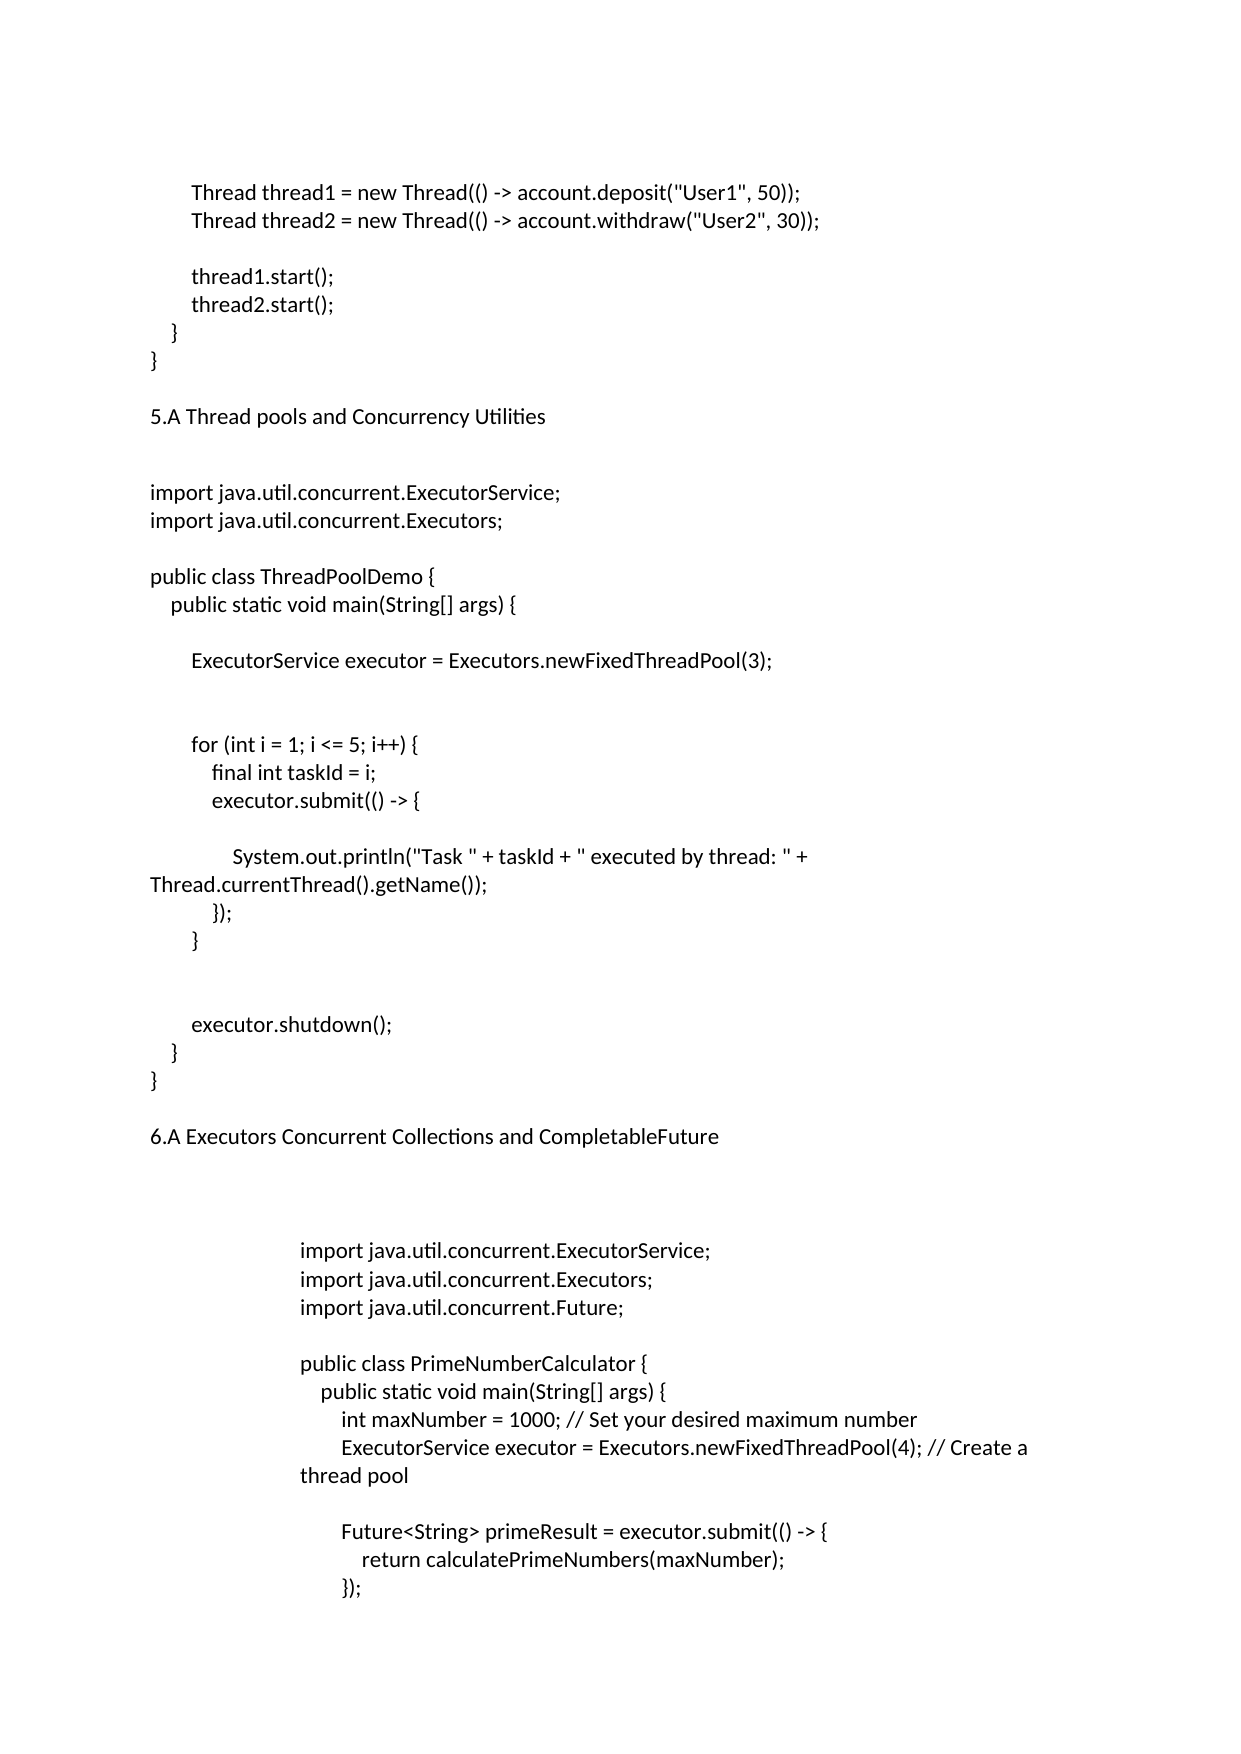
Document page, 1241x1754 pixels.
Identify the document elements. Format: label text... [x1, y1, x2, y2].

text Thread thread2 = new Thread(() -> account.withdraw("User2", 30)); [150, 206, 1090, 234]
text public static void main(String[] args) { [300, 1377, 1090, 1405]
text }); [300, 1573, 1090, 1601]
text import java.util.concurrent.ExecutorService; [300, 1237, 1090, 1265]
text thread2.start(); [150, 290, 1090, 318]
text 6.A Executors Concurrent Collections and CompletableFuture [150, 1122, 1090, 1150]
text ExecutorService executor = Executors.newFixedThreadPool(3); [150, 646, 1090, 674]
text executor.shutdown(); [150, 1010, 1090, 1038]
text public class ThreadPoolDemo { [150, 562, 1090, 590]
text } [150, 926, 1090, 954]
text Thread thread1 = new Thread(() -> account.deposit("User1", 50)); [150, 178, 1090, 206]
text } [150, 1038, 1090, 1066]
text } [150, 346, 1090, 374]
text import java.util.concurrent.Future; [300, 1293, 1090, 1321]
text return calculatePrimeNumbers(maxNumber); [300, 1545, 1090, 1573]
text System.out.println("Task " + taskId + " executed by thread: " + Thread.currentThread().getName()); [150, 842, 1090, 898]
text Future<String> primeResult = executor.submit(() -> { [300, 1517, 1090, 1545]
text for (int i = 1; i <= 5; i++) { [150, 730, 1090, 758]
text }); [150, 898, 1090, 926]
text executor.submit(() -> { [150, 786, 1090, 814]
text 5.A Thread pools and Concurrency Utilities [150, 402, 1090, 430]
text import java.util.concurrent.ExecutorService; [150, 478, 1090, 506]
text } [150, 318, 1090, 346]
text public class PrimeNumberCalculator { [300, 1349, 1090, 1377]
text ExecutorService executor = Executors.newFixedThreadPool(4); // Create a thread pool [300, 1433, 1090, 1489]
text import java.util.concurrent.Executors; [300, 1265, 1090, 1293]
text thread1.start(); [150, 262, 1090, 290]
text } [150, 1066, 1090, 1094]
text final int taskId = i; [150, 758, 1090, 786]
text import java.util.concurrent.Executors; [150, 506, 1090, 534]
text int maxNumber = 1000; // Set your desired maximum number [300, 1405, 1090, 1433]
text public static void main(String[] args) { [150, 590, 1090, 618]
